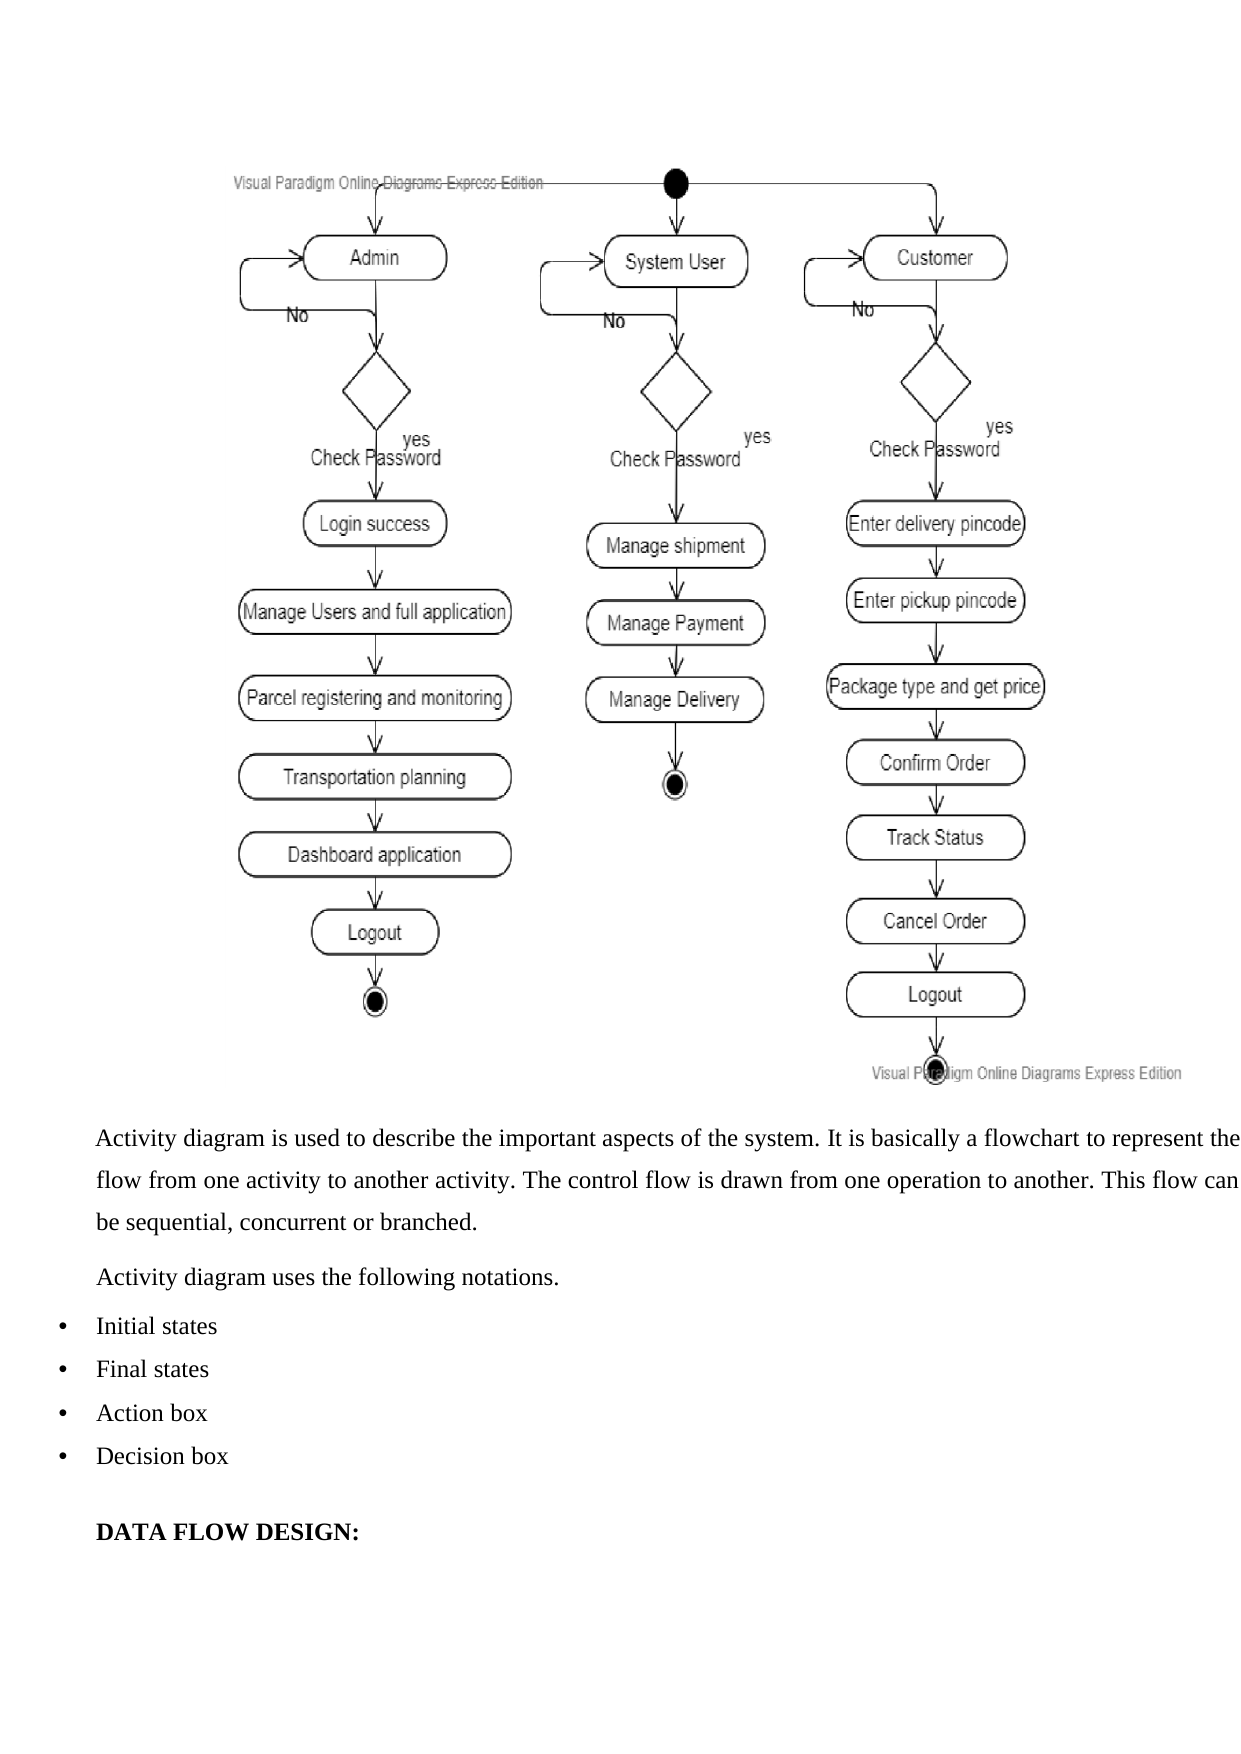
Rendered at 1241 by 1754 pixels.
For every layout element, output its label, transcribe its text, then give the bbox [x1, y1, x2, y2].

text Activity diagram is used to describe the important aspects of the system. It is basically a flowchart to represent the flow from one activity to another activity. The control flow is drawn from one operation to another. This flow can be sequential, concurrent or branched. [95, 1123, 1240, 1236]
list Decision box [58, 1441, 1240, 1470]
list Final states [58, 1354, 1240, 1383]
list Action box [58, 1397, 1240, 1426]
list Initial states [58, 1311, 1240, 1340]
subtitle DATA FLOW DESIGN: [96, 1517, 1240, 1546]
text Activity diagram uses the following notations. [96, 1262, 1240, 1290]
picture [225, 166, 1188, 1088]
